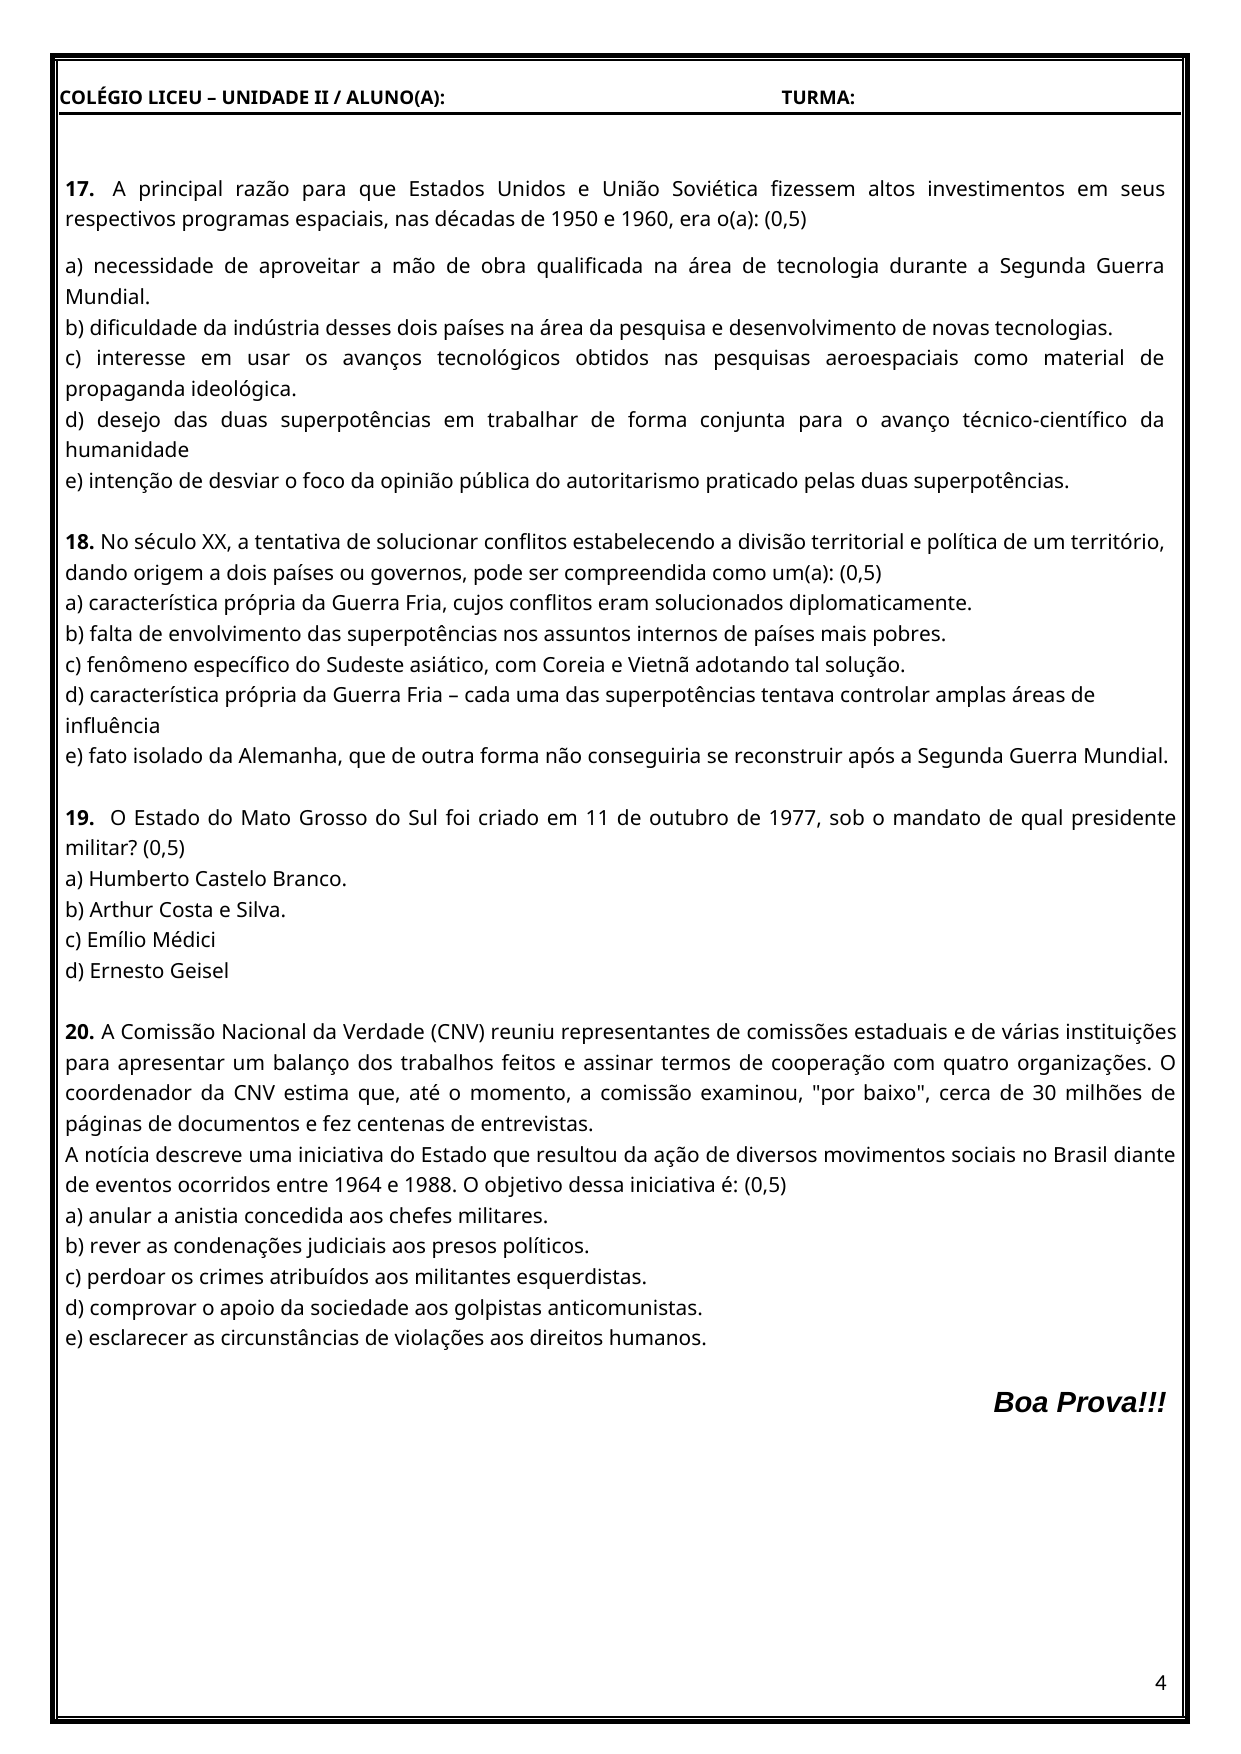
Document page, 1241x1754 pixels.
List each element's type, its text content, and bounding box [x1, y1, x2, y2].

text c) Emílio Médici [65, 925, 1178, 954]
text b) Arthur Costa e Silva. [65, 895, 1178, 923]
text d) Ernesto Geisel [65, 956, 1178, 984]
text a) característica própria da Guerra Fria, cujos conflitos eram solucionados diplomaticamente. [65, 588, 1178, 617]
text 17. A principal razão para que Estados Unidos e União Soviética fizessem altos investimentos em seus respectivos programas espaciais, nas décadas de 1950 e 1960, era o(a): (0,5) [65, 174, 1167, 233]
text c) interesse em usar os avanços tecnológicos obtidos nas pesquisas aeroespaciais como material de propaganda ideológica. [65, 343, 1167, 402]
text 19. O Estado do Mato Grosso do Sul foi criado em 11 de outubro de 1977, sob o mandato de qual presidente militar? (0,5) [65, 803, 1178, 862]
text A notícia descreve uma iniciativa do Estado que resultou da ação de diversos movimentos sociais no Brasil diante de eventos ocorridos entre 1964 e 1988. O objetivo dessa iniciativa é: (0,5) [65, 1140, 1178, 1199]
text a) Humberto Castelo Branco. [65, 864, 1178, 892]
text e) intenção de desviar o foco da opinião pública do autoritarismo praticado pelas duas superpotências. [65, 466, 1167, 494]
text a) anular a anistia concedida aos chefes militares. b) rever as condenações judiciais aos presos políticos. c) perdoar os crimes atribuídos aos militantes esquerdistas. d) comprovar o apoio da sociedade aos golpistas anticomunistas. e) esclarecer as circunstâncias de violações aos direitos humanos. [65, 1201, 1178, 1352]
text a) necessidade de aproveitar a mão de obra qualificada na área de tecnologia durante a Segunda Guerra Mundial. [65, 252, 1167, 311]
text c) fenômeno específico do Sudeste asiático, com Coreia e Vietnã adotando tal solução. [65, 650, 1178, 678]
text b) falta de envolvimento das superpotências nos assuntos internos de países mais pobres. [65, 619, 1178, 647]
text e) fato isolado da Alemanha, que de outra forma não conseguiria se reconstruir após a Segunda Guerra Mundial. [65, 742, 1178, 770]
text d) desejo das duas superpotências em trabalhar de forma conjunta para o avanço técnico-científico da humanidade [65, 405, 1167, 464]
text d) característica própria da Guerra Fria – cada uma das superpotências tentava controlar amplas áreas de influência [65, 680, 1178, 739]
text 20. A Comissão Nacional da Verdade (CNV) reuniu representantes de comissões estaduais e de várias instituições para apresentar um balanço dos trabalhos feitos e assinar termos de cooperação com quatro organizações. O coordenador da CNV estima que, até o momento, a comissão examinou, "por baixo", cerca de 30 milhões de páginas de documentos e fez centenas de entrevistas. [65, 1017, 1178, 1137]
text 18. No século XX, a tentativa de solucionar conflitos estabelecendo a divisão territorial e política de um território, dando origem a dois países ou governos, pode ser compreendida como um(a): (0,5) [65, 527, 1178, 586]
text Boa Prova!!! [65, 1385, 1167, 1418]
text b) dificuldade da indústria desses dois países na área da pesquisa e desenvolvimento de novas tecnologias. [65, 313, 1167, 341]
